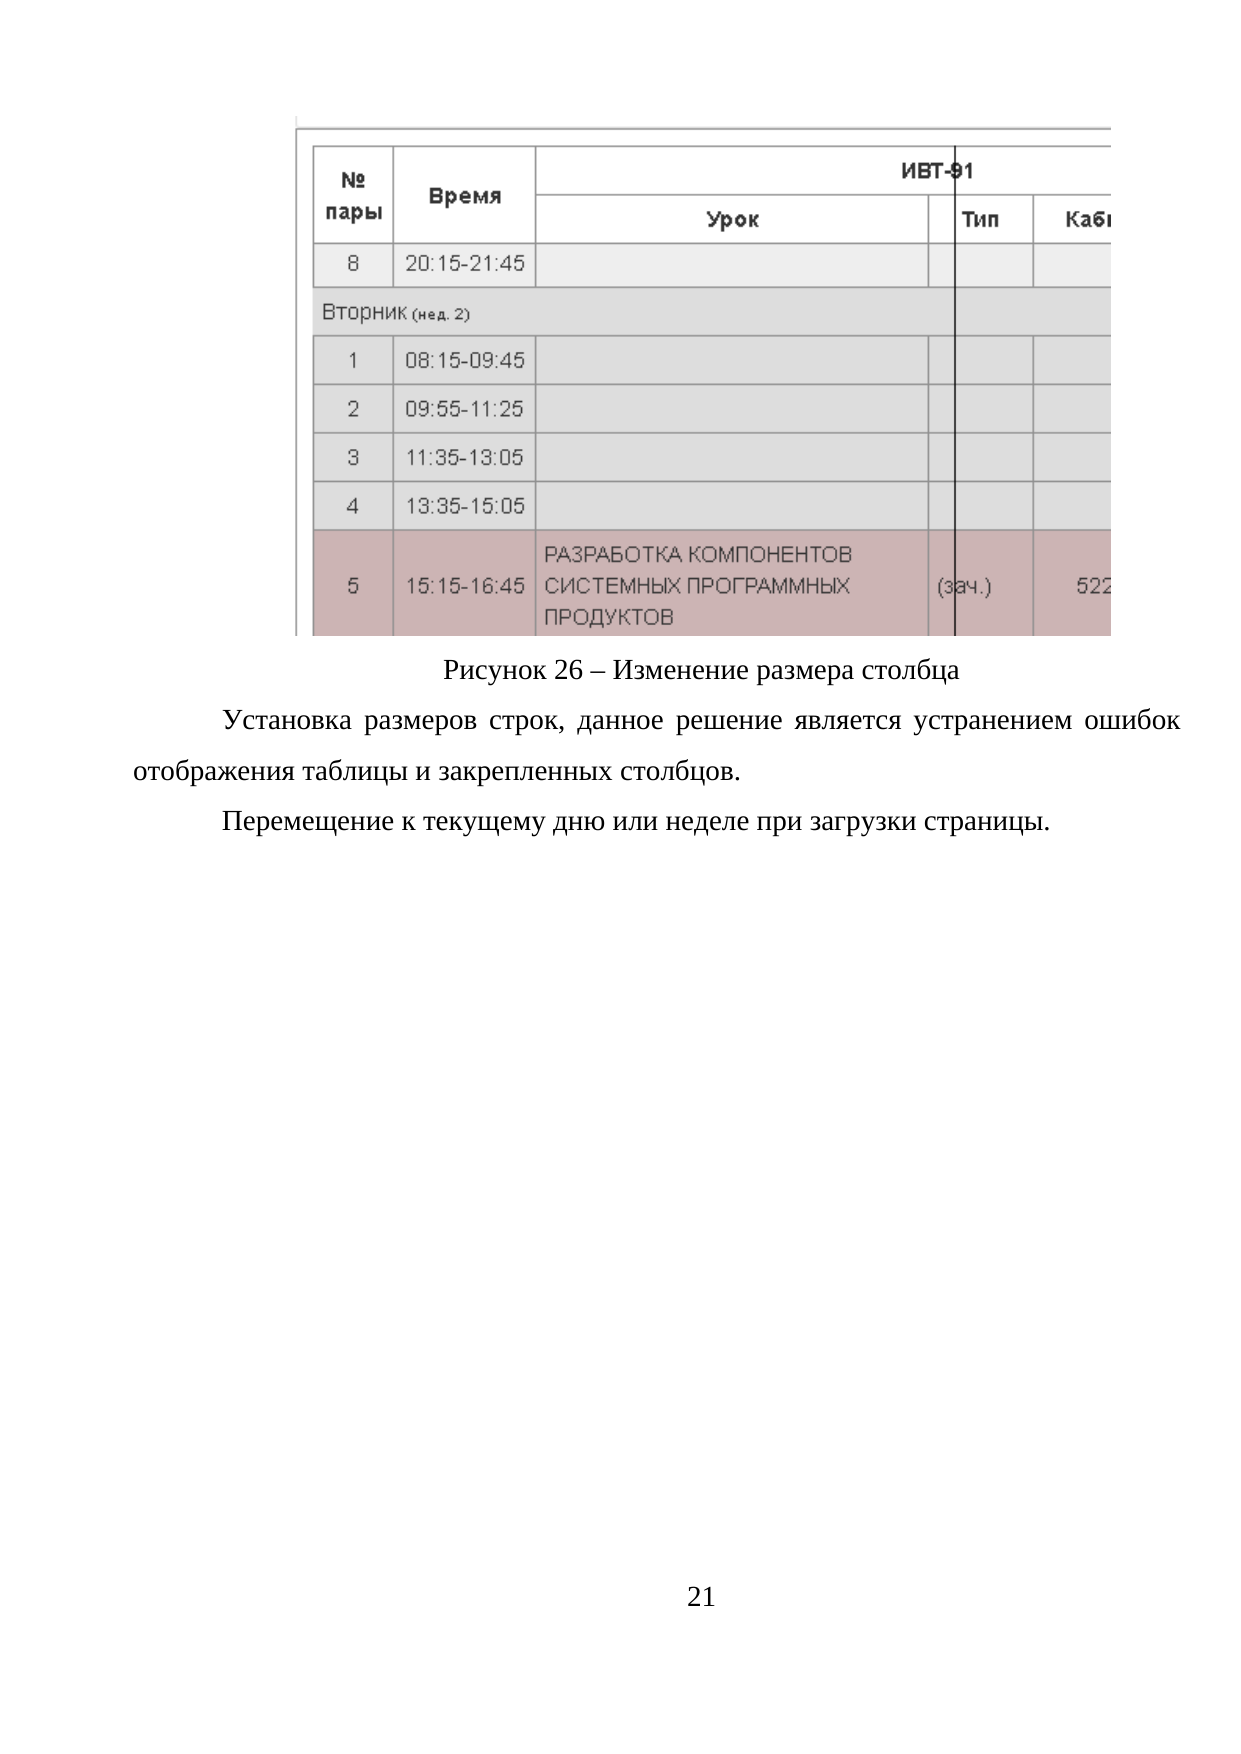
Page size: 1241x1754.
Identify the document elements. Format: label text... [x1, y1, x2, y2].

picture [291, 116, 1111, 636]
list Перемещение к текущему дню или неделе при загрузки страницы. [133, 803, 1181, 837]
list Рисунок 26 – Изменение размера столбца [133, 652, 1181, 686]
list Установка размеров строк, данное решение является устранением ошибок отображения таблицы и закрепленных столбцов. [133, 702, 1181, 786]
